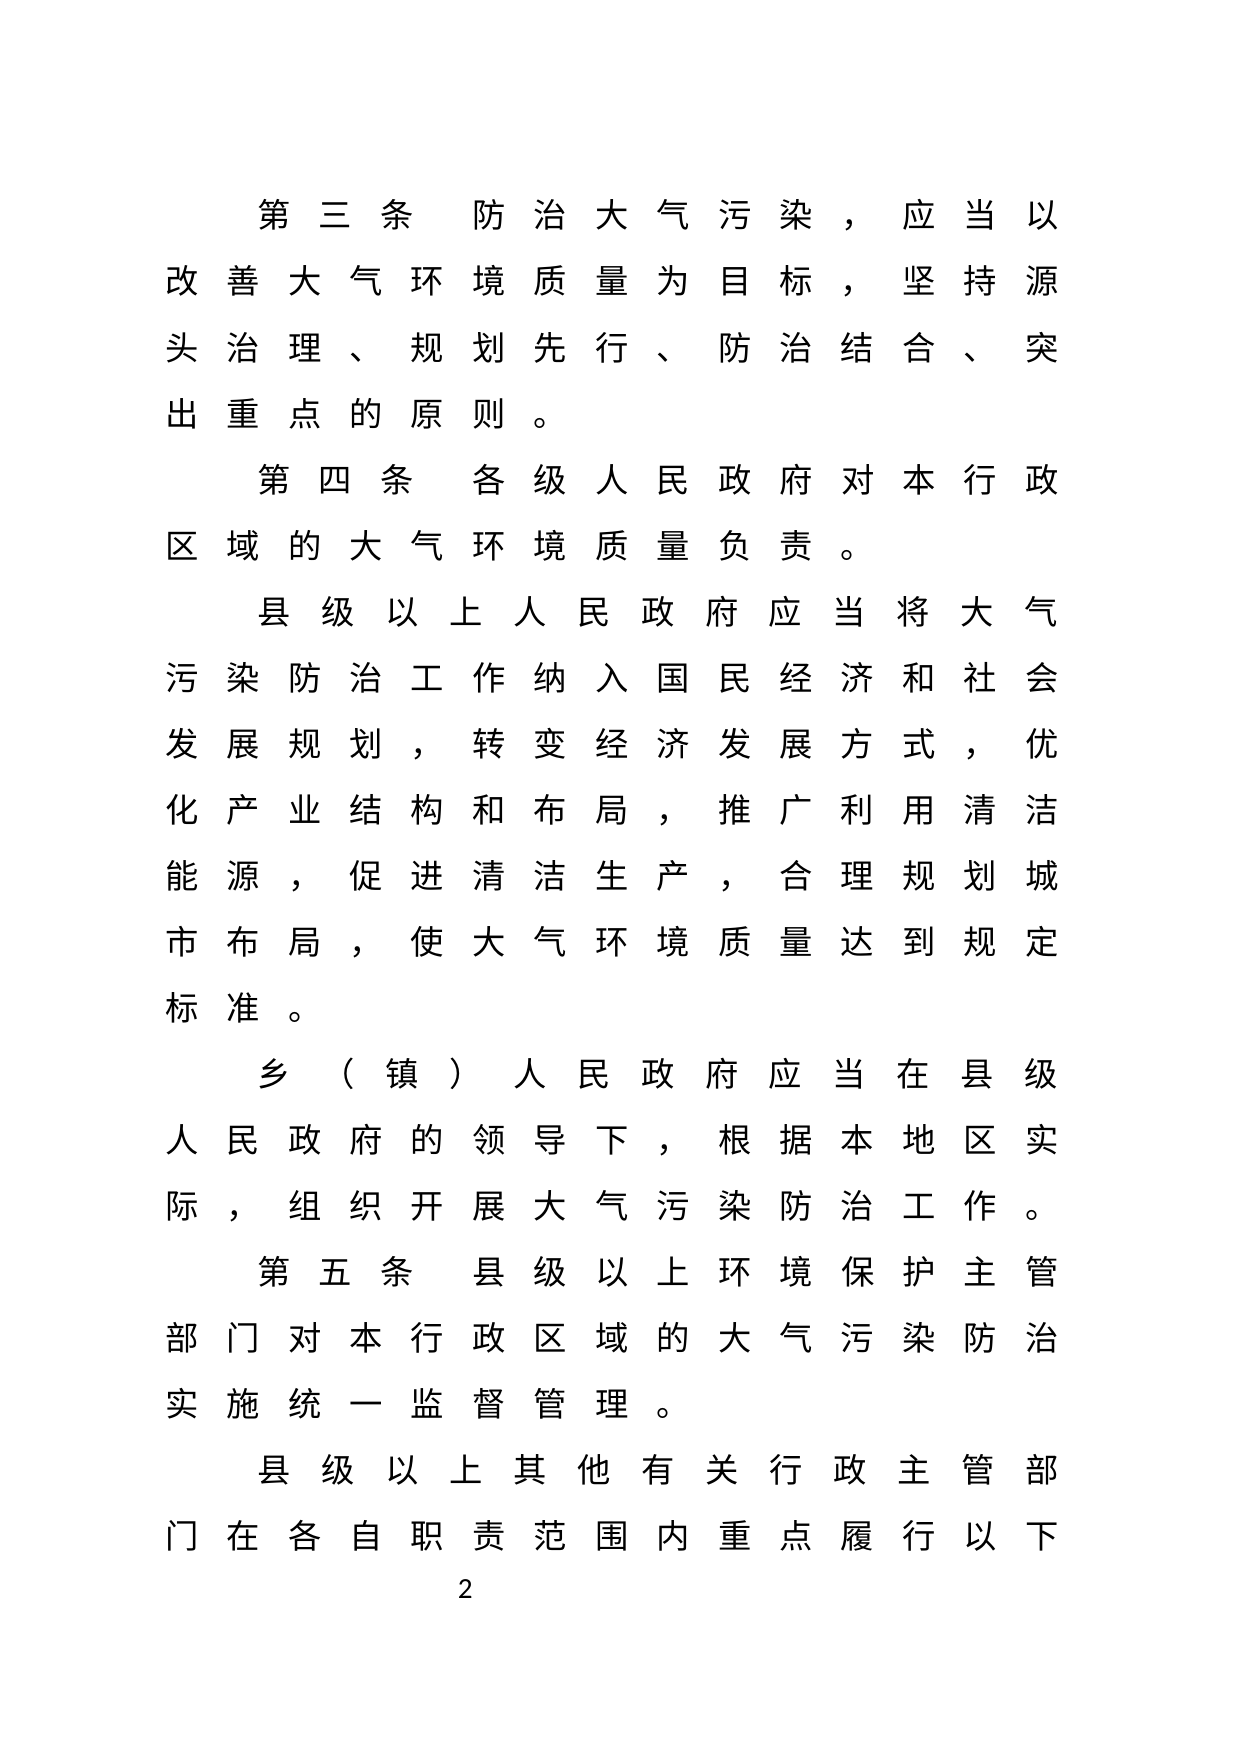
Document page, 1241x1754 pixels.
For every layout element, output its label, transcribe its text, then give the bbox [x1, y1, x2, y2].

text 县级以上人民政府应当将大气污染防治工作纳入国民经济和社会发展规划，转变经济发展方式，优化产业结构和布局，推广利用清洁能源，促进清洁生产，合理规划城市布局，使大气环境质量达到规定标准。 [165, 577, 1087, 1039]
text 乡（镇）人民政府应当在县级人民政府的领导下，根据本地区实际，组织开展大气污染防治工作。 [165, 1039, 1087, 1237]
text 第五条 县级以上环境保护主管部门对本行政区域的大气污染防治实施统一监督管理。 [165, 1237, 1087, 1435]
text 第四条 各级人民政府对本行政区域的大气环境质量负责。 [165, 444, 1087, 577]
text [165, 1435, 1087, 1567]
text 第三条 防治大气污染，应当以改善大气环境质量为目标，坚持源头治理、规划先行、防治结合、突出重点的原则。 [165, 180, 1087, 444]
